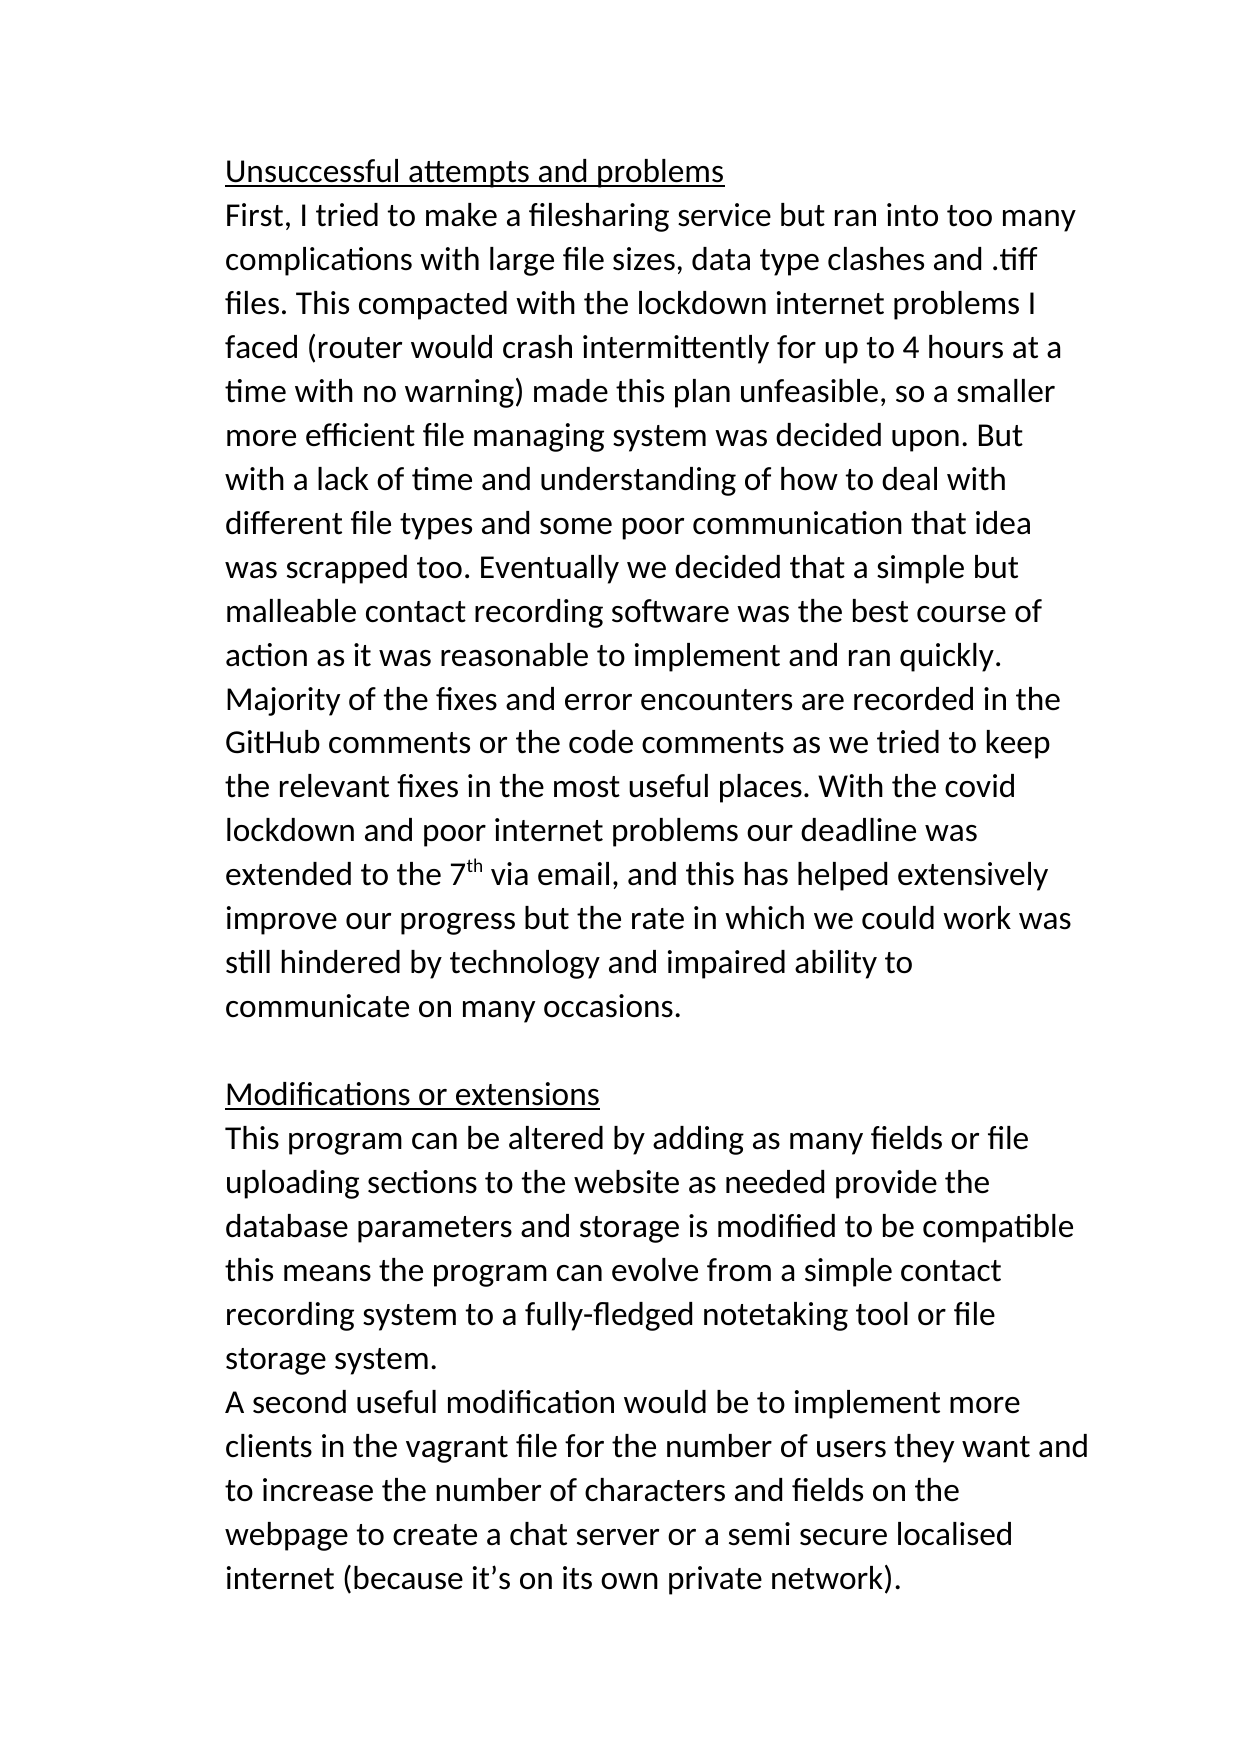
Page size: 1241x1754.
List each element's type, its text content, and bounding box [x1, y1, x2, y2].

list This program can be altered by adding as many fields or file uploading sections to the website as needed provide the database parameters and storage is modified to be compatible this means the program can evolve from a simple contact recording system to a fully-fledged notetaking tool or file storage system. [225, 1117, 1090, 1378]
list A second useful modification would be to implement more clients in the vagrant file for the number of users they want and to increase the number of characters and fields on the webpage to create a chat server or a semi secure localised internet (because it’s on its own private network). [225, 1381, 1090, 1597]
list First, I tried to make a filesharing service but ran into too many complications with large file sizes, data type clashes and .tiff files. This compacted with the lockdown internet problems I faced (router would crash intermittently for up to 4 hours at a time with no warning) made this plan unfeasible, so a smaller more efficient file managing system was decided upon. But with a lack of time and understanding of how to deal with different file types and some poor communication that idea was scrapped too. Eventually we decided that a simple but malleable contact recording software was the best course of action as it was reasonable to implement and ran quickly. Majority of the fixes and error encounters are recorded in the GitHub comments or the code comments as we tried to keep the relevant fixes in the most useful places. With the covid lockdown and poor internet problems our deadline was extended to the 7th via email, and this has helped extensively improve our progress but the rate in which we could work was still hindered by technology and impaired ability to communicate on many occasions. [225, 194, 1090, 1026]
list Modifications or extensions [225, 1073, 1090, 1114]
list Unsuccessful attempts and problems [225, 150, 1090, 191]
